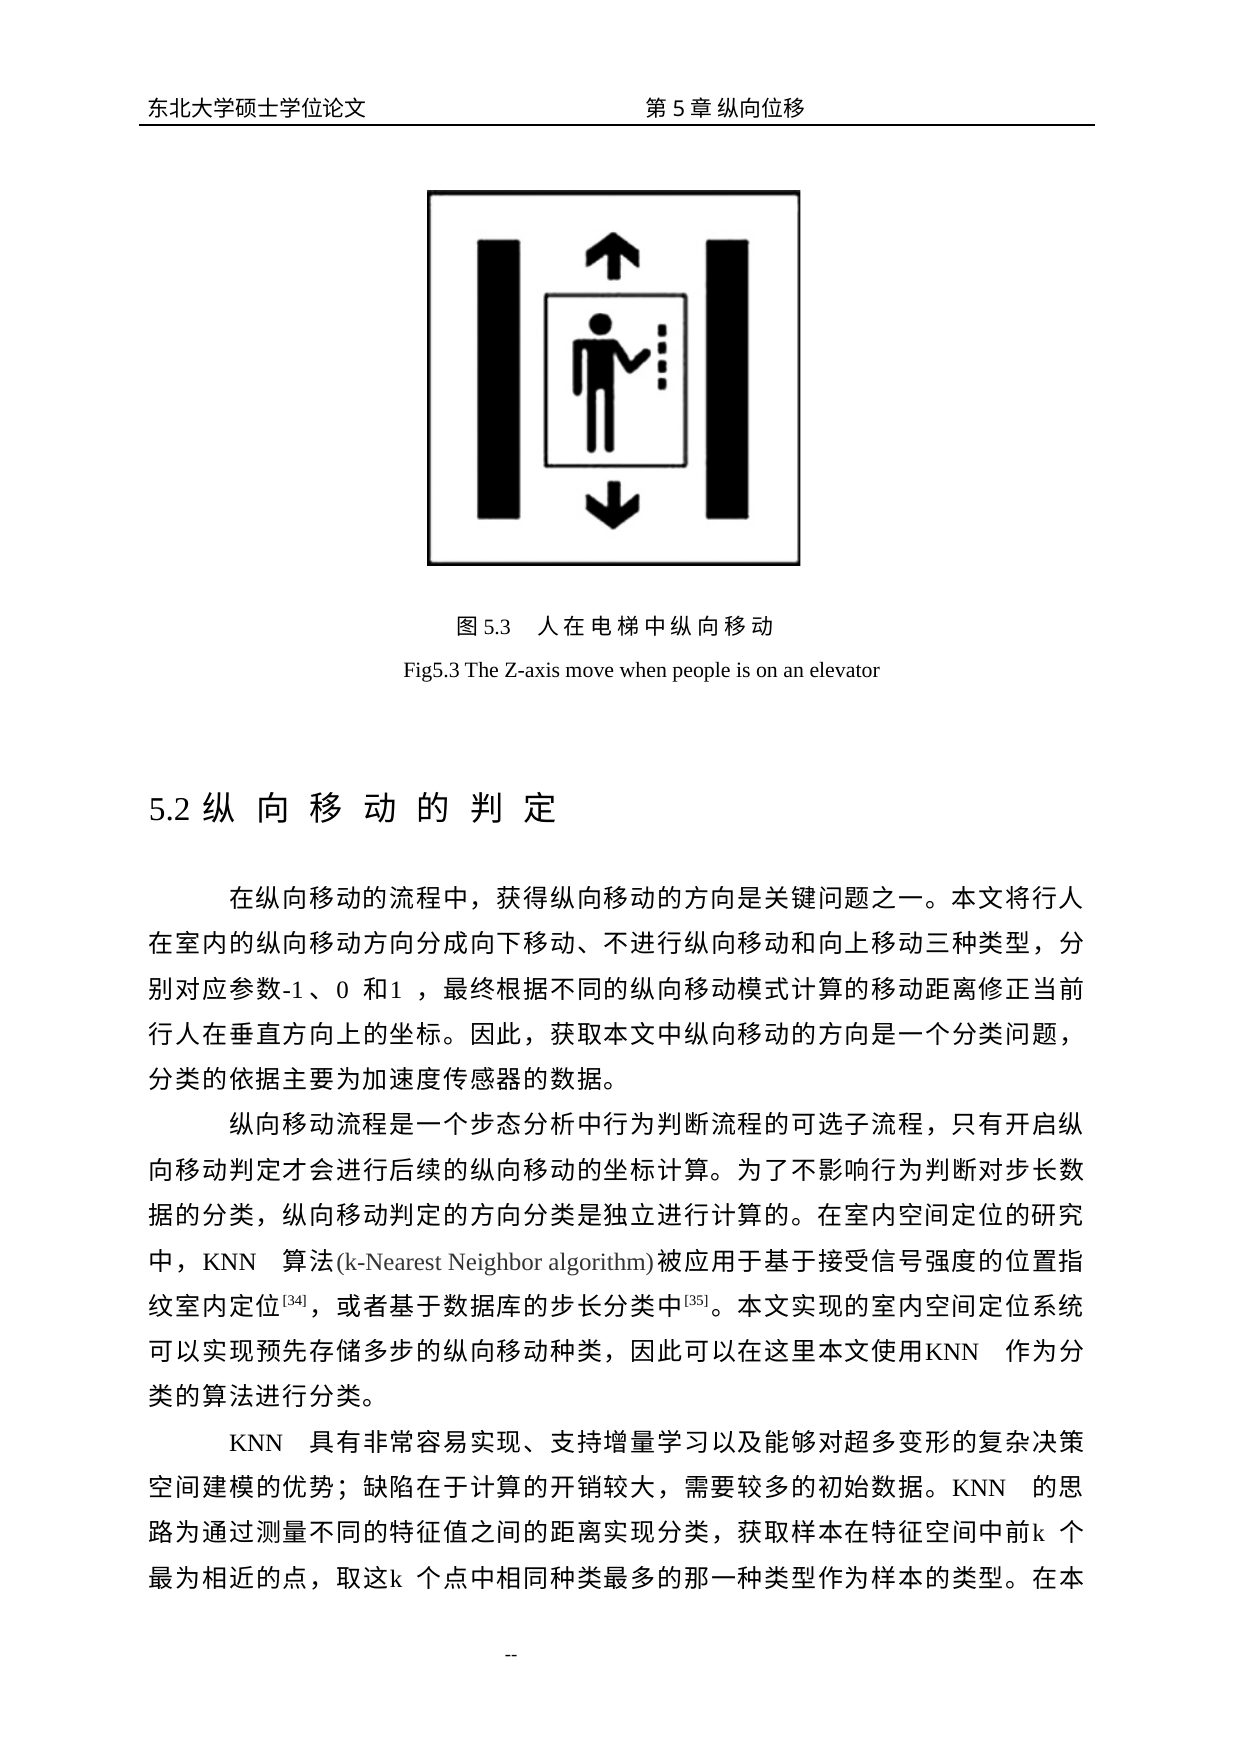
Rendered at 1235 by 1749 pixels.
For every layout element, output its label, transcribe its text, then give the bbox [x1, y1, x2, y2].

picture [427, 190, 801, 566]
subtitle 纵向移动的判定 [149, 761, 1086, 851]
text Fig5.3 The Z-axis move when people is on an elevator [149, 647, 1086, 693]
text 纵向移动流程是一个步态分析中行为判断流程的可选子流程，只有开启纵向移动判定才会进行后续的纵向移动的坐标计算。为了不影响行为判断对步长数据的分类，纵向移动判定的方向分类是独立进行计算的。在室内空间定位的研究中，KNN算法(k-Nearest Neighbor algorithm)被应用于基于接受信号强度的位置指纹室内定位[34]，或者基于数据库的步长分类中[35]。本文实现的室内空间定位系统可以实现预先存储多步的纵向移动种类，因此可以在这里本文使用KNN作为分类的算法进行分类。 [149, 1101, 1086, 1418]
text 在纵向移动的流程中，获得纵向移动的方向是关键问题之一。本文将行人在室内的纵向移动方向分成向下移动、不进行纵向移动和向上移动三种类型，分别对应参数-1、0和1，最终根据不同的纵向移动模式计算的移动距离修正当前行人在垂直方向上的坐标。因此，获取本文中纵向移动的方向是一个分类问题，分类的依据主要为加速度传感器的数据。 [149, 874, 1086, 1101]
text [149, 1418, 1086, 1599]
